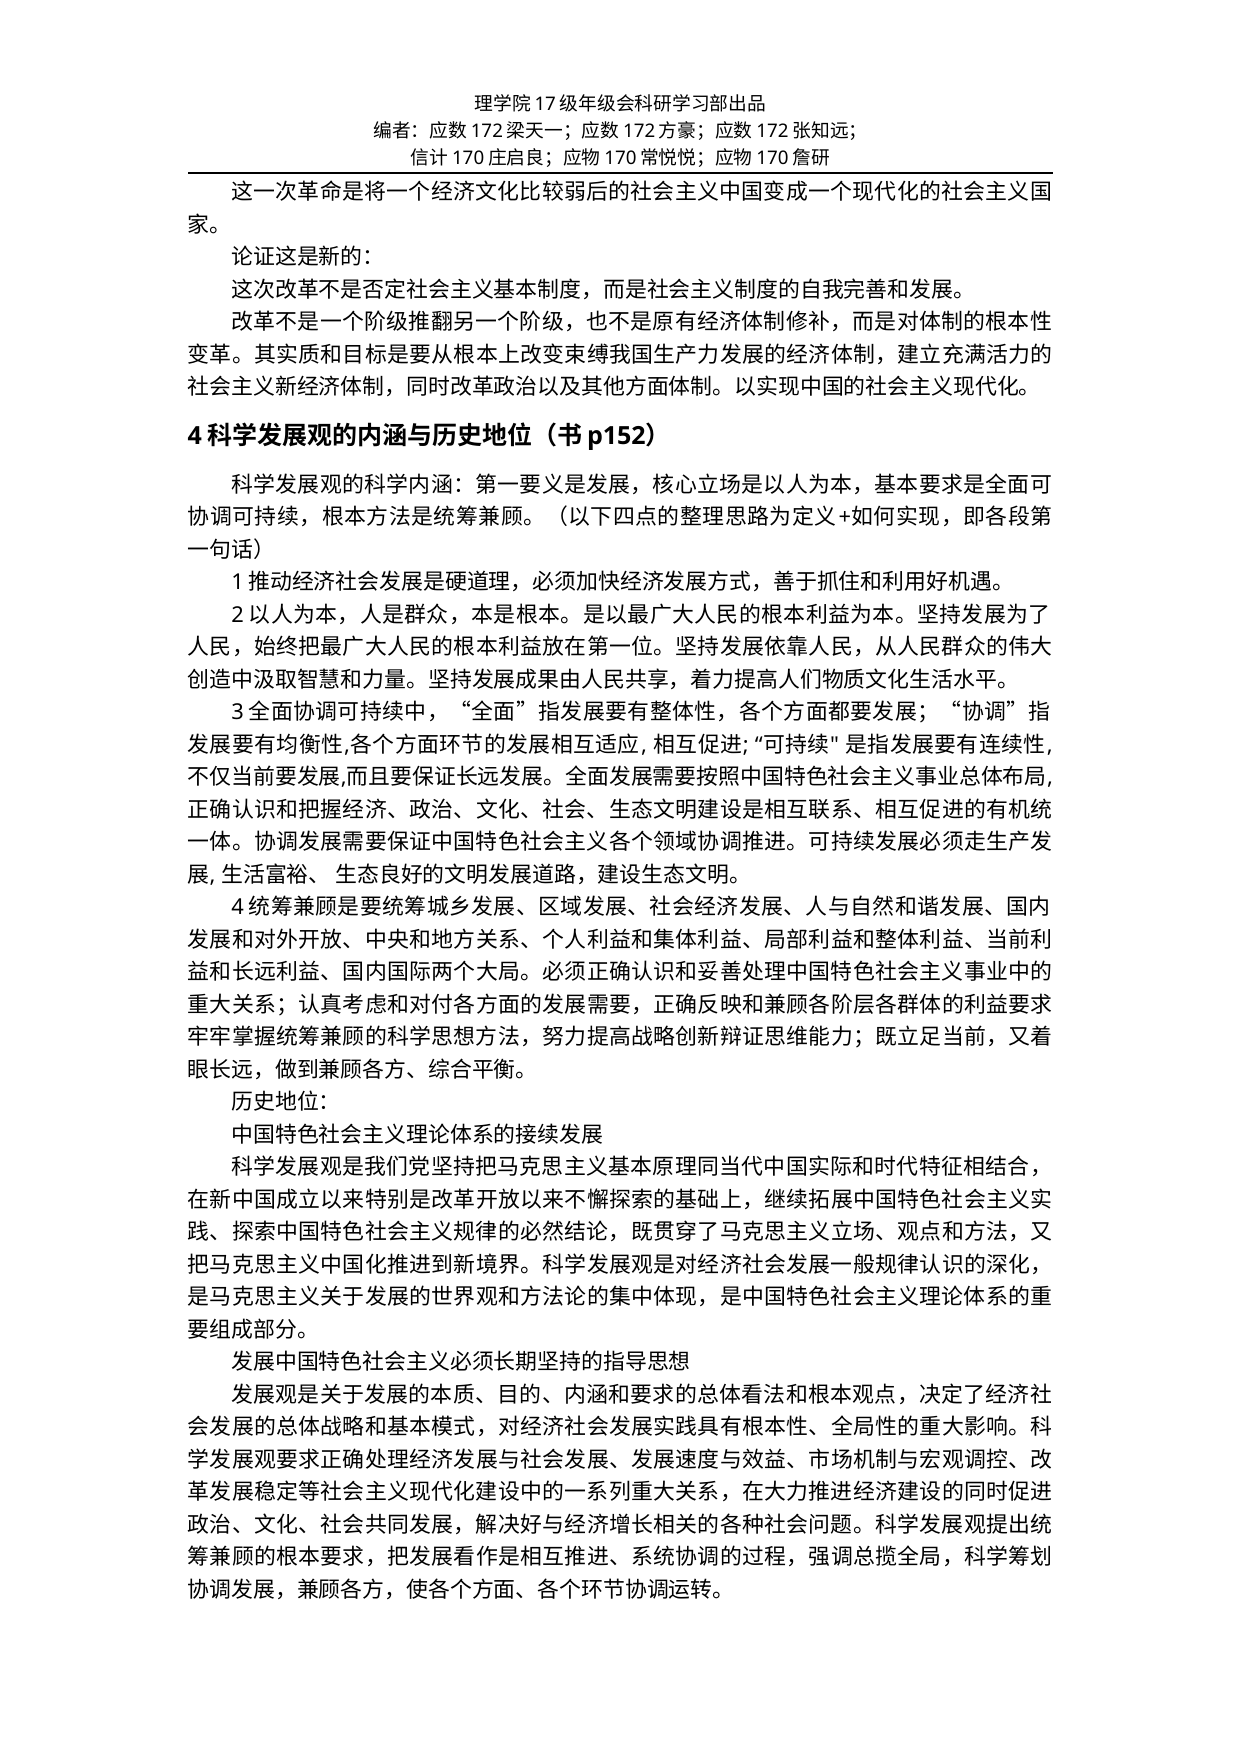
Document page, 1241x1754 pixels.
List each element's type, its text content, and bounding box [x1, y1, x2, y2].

text 科学发展观的科学内涵：第一要义是发展，核心立场是以人为本，基本要求是全面可协调可持续，根本方法是统筹兼顾。（以下四点的整理思路为定义+如何实现，即各段第一句话） [187, 466, 1053, 564]
text 发展中国特色社会主义必须长期坚持的指导思想 [187, 1344, 1053, 1376]
text 3全面协调可持续中，“全面”指发展要有整体性，各个方面都要发展；“协调”指发展要有均衡性,各个方面环节的发展相互适应, 相互促进; “可持续" 是指发展要有连续性,不仅当前要发展,而且要保证长远发展。全面发展需要按照中国特色社会主义事业总体布局,正确认识和把握经济、政治、文化、社会、生态文明建设是相互联系、相互促进的有机统一体。协调发展需要保证中国特色社会主义各个领域协调推进。可持续发展必须走生产发展, 生活富裕、 生态良好的文明发展道路，建设生态文明。 [187, 694, 1053, 889]
text 历史地位： [187, 1084, 1053, 1116]
text 1推动经济社会发展是硬道理，必须加快经济发展方式，善于抓住和利用好机遇。 [187, 564, 1053, 596]
text 这次改革不是否定社会主义基本制度，而是社会主义制度的自我完善和发展。 [187, 271, 1053, 304]
text 改革不是一个阶级推翻另一个阶级，也不是原有经济体制修补，而是对体制的根本性变革。其实质和目标是要从根本上改变束缚我国生产力发展的经济体制，建立充满活力的社会主义新经济体制，同时改革政治以及其他方面体制。以实现中国的社会主义现代化。 [187, 304, 1053, 401]
text 这一次革命是将一个经济文化比较弱后的社会主义中国变成一个现代化的社会主义国家。 [187, 174, 1053, 239]
text 发展观是关于发展的本质、目的、内涵和要求的总体看法和根本观点，决定了经济社会发展的总体战略和基本模式，对经济社会发展实践具有根本性、全局性的重大影响。科学发展观要求正确处理经济发展与社会发展、发展速度与效益、市场机制与宏观调控、改革发展稳定等社会主义现代化建设中的一系列重大关系，在大力推进经济建设的同时促进政治、文化、社会共同发展，解决好与经济增长相关的各种社会问题。科学发展观提出统筹兼顾的根本要求，把发展看作是相互推进、系统协调的过程，强调总揽全局，科学筹划，协调发展，兼顾各方，使各个方面、各个环节协调运转。 [187, 1376, 1053, 1604]
text 2以人为本，人是群众，本是根本。是以最广大人民的根本利益为本。坚持发展为了人民，始终把最广大人民的根本利益放在第一位。坚持发展依靠人民，从人民群众的伟大创造中汲取智慧和力量。坚持发展成果由人民共享，着力提高人们物质文化生活水平。 [187, 596, 1053, 694]
subtitle 4科学发展观的内涵与历史地位（书p152） [187, 401, 1053, 466]
text 4统筹兼顾是要统筹城乡发展、区域发展、社会经济发展、人与自然和谐发展、国内发展和对外开放、中央和地方关系、个人利益和集体利益、局部利益和整体利益、当前利益和长远利益、国内国际两个大局。必须正确认识和妥善处理中国特色社会主义事业中的重大关系；认真考虑和对付各方面的发展需要，正确反映和兼顾各阶层各群体的利益要求；牢牢掌握统筹兼顾的科学思想方法，努力提高战略创新辩证思维能力；既立足当前，又着眼长远，做到兼顾各方、综合平衡。 [187, 889, 1053, 1084]
text 论证这是新的： [187, 239, 1053, 271]
text 科学发展观是我们党坚持把马克思主义基本原理同当代中国实际和时代特征相结合，在新中国成立以来特别是改革开放以来不懈探索的基础上，继续拓展中国特色社会主义实践、探索中国特色社会主义规律的必然结论，既贯穿了马克思主义立场、观点和方法，又把马克思主义中国化推进到新境界。科学发展观是对经济社会发展一般规律认识的深化，是马克思主义关于发展的世界观和方法论的集中体现，是中国特色社会主义理论体系的重要组成部分。 [187, 1149, 1053, 1344]
text 中国特色社会主义理论体系的接续发展 [187, 1116, 1053, 1149]
